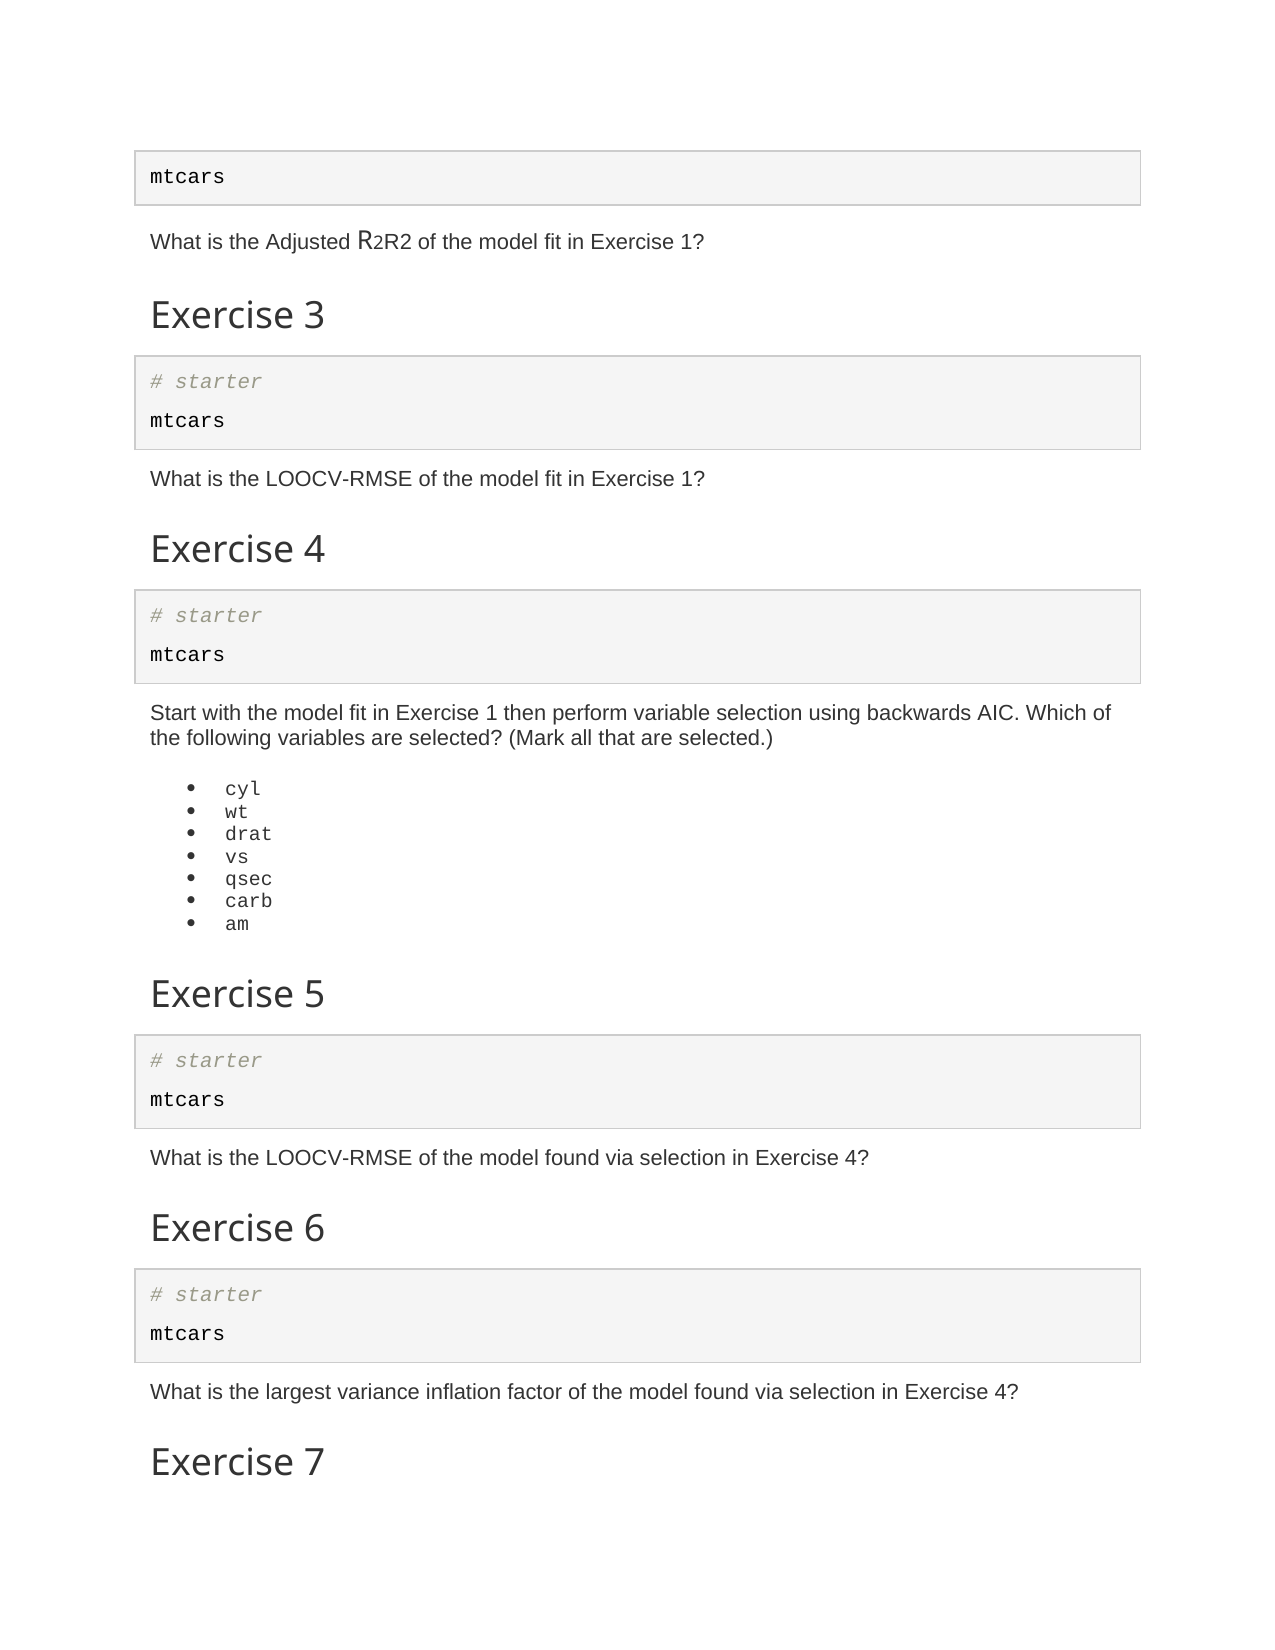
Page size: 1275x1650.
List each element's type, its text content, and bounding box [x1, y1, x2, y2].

text # starter [136, 1270, 1140, 1307]
text Exercise 5 [150, 967, 1125, 1018]
list am [187, 914, 1125, 936]
text # starter [136, 1036, 1140, 1073]
text mtcars [136, 394, 1140, 449]
text Exercise 6 [150, 1201, 1125, 1252]
text # starter [136, 357, 1140, 394]
text mtcars [136, 1307, 1140, 1362]
list carb [187, 891, 1125, 914]
text What is the LOOCV-RMSE of the model found via selection in Exercise 4? [150, 1145, 1125, 1170]
text Exercise 3 [150, 288, 1125, 339]
text # starter [136, 591, 1140, 628]
text What is the Adjusted R2R2 of the model fit in Exercise 1? [150, 222, 1125, 257]
list vs [187, 847, 1125, 869]
list qsec [187, 869, 1125, 891]
list drat [187, 824, 1125, 847]
text mtcars [136, 152, 1140, 204]
text mtcars [136, 1073, 1140, 1128]
text What is the LOOCV-RMSE of the model fit in Exercise 1? [150, 466, 1125, 491]
text Start with the model fit in Exercise 1 then perform variable selection using backwards AIC. Which of the following variables are selected? (Mark all that are selected.) [150, 700, 1125, 750]
list wt [187, 802, 1125, 824]
text Exercise 7 [150, 1435, 1125, 1486]
text mtcars [136, 628, 1140, 683]
list cyl [187, 779, 1125, 802]
text What is the largest variance inflation factor of the model found via selection in Exercise 4? [150, 1379, 1125, 1404]
text Exercise 4 [150, 522, 1125, 573]
